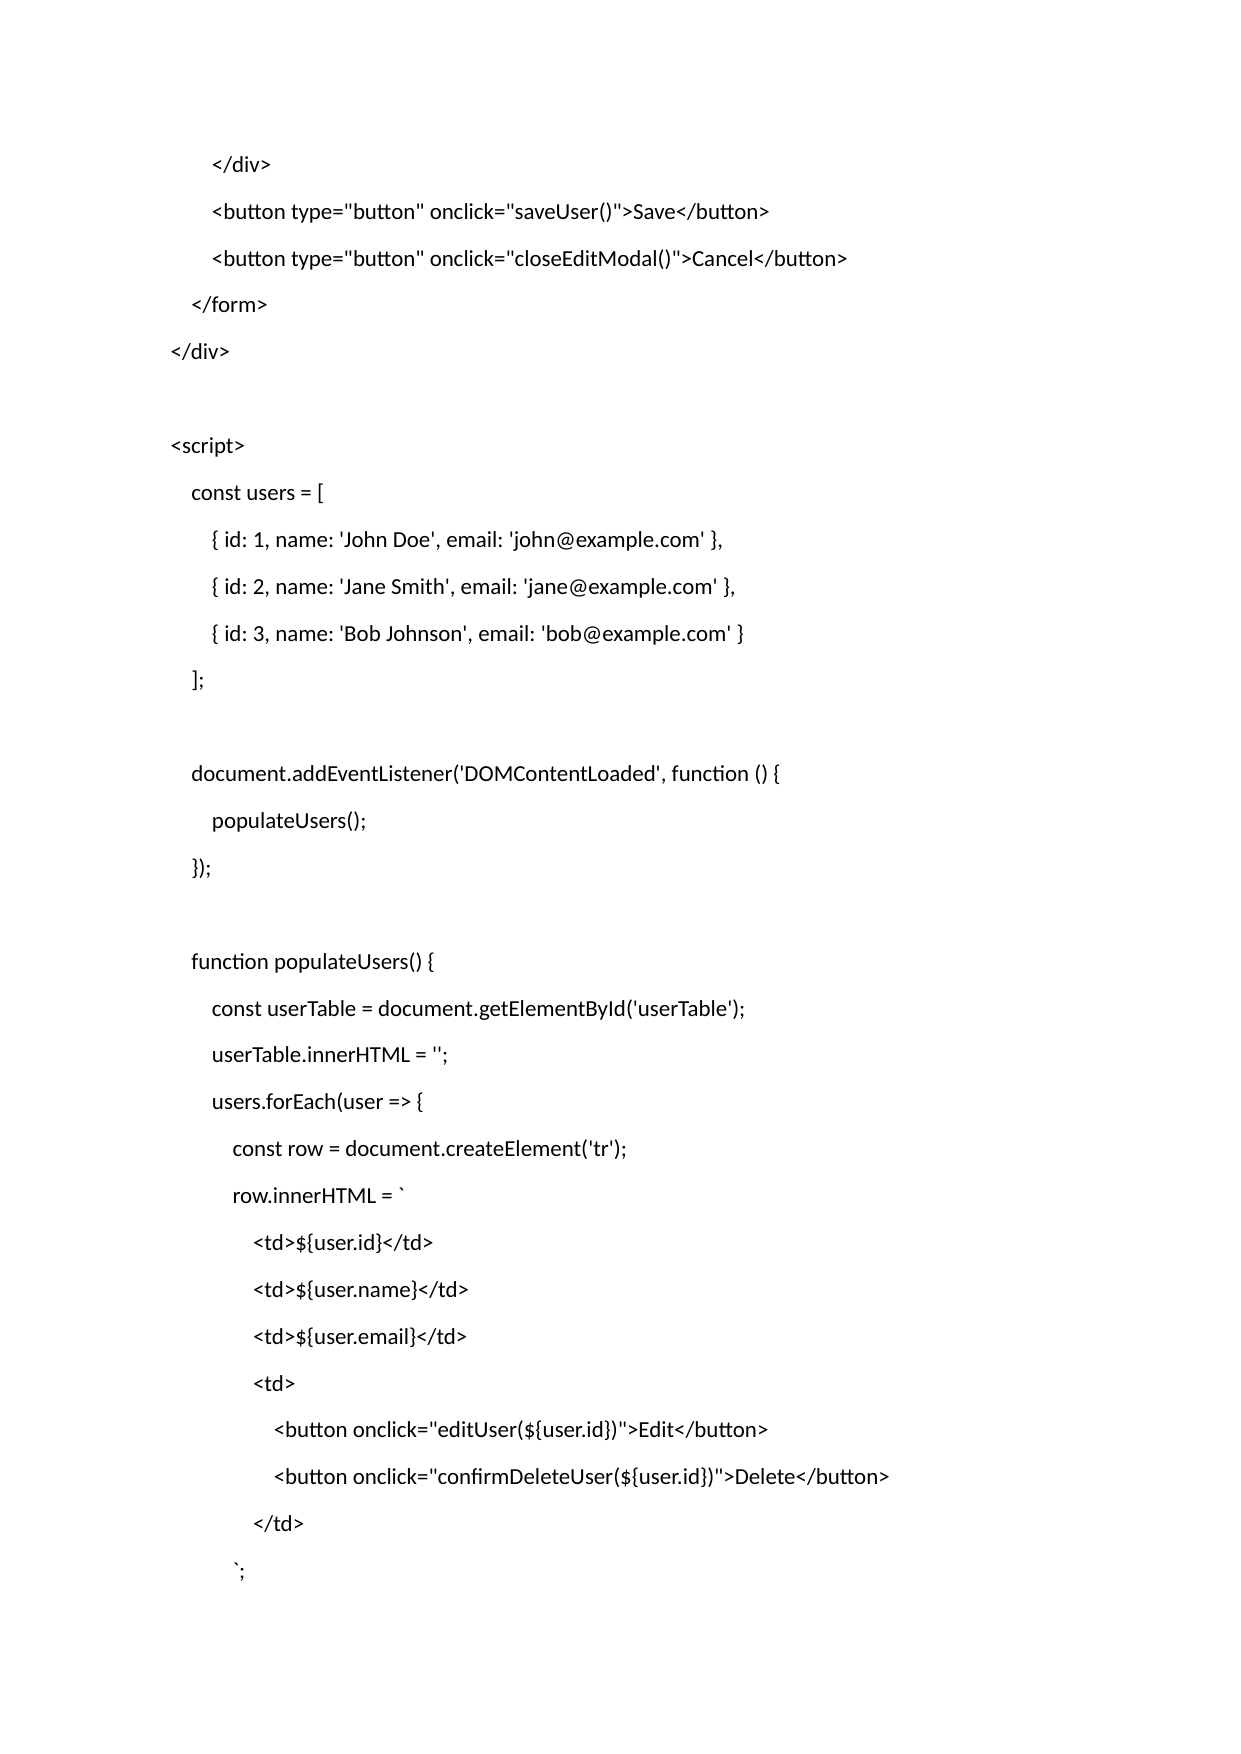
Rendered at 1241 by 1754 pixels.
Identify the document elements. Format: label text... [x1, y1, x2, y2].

text <button type="button" onclick="saveUser()">Save</button> [150, 197, 1090, 225]
text { id: 2, name: 'Jane Smith', email: 'jane@example.com' }, [150, 572, 1090, 600]
text userTable.innerHTML = ''; [150, 1041, 1090, 1069]
text </form> [150, 291, 1090, 319]
text <button onclick="confirmDeleteUser(${user.id})">Delete</button> [150, 1462, 1090, 1491]
text </td> [150, 1509, 1090, 1537]
text const users = [ [150, 478, 1090, 506]
text `; [150, 1556, 1090, 1584]
text <td> [150, 1369, 1090, 1397]
text }); [150, 853, 1090, 881]
text <td>${user.email}</td> [150, 1322, 1090, 1350]
text function populateUsers() { [150, 947, 1090, 975]
text ]; [150, 666, 1090, 694]
text <td>${user.name}</td> [150, 1275, 1090, 1303]
text <button onclick="editUser(${user.id})">Edit</button> [150, 1416, 1090, 1444]
text { id: 3, name: 'Bob Johnson', email: 'bob@example.com' } [150, 619, 1090, 647]
text <button type="button" onclick="closeEditModal()">Cancel</button> [150, 244, 1090, 272]
text row.innerHTML = ` [150, 1181, 1090, 1209]
text </div> [150, 337, 1090, 366]
text { id: 1, name: 'John Doe', email: 'john@example.com' }, [150, 525, 1090, 553]
text users.forEach(user => { [150, 1087, 1090, 1116]
text const userTable = document.getElementById('userTable'); [150, 994, 1090, 1022]
text <td>${user.id}</td> [150, 1228, 1090, 1256]
text <script> [150, 431, 1090, 459]
text populateUsers(); [150, 806, 1090, 834]
text document.addEventListener('DOMContentLoaded', function () { [150, 759, 1090, 787]
text const row = document.createElement('tr'); [150, 1134, 1090, 1162]
text </div> [150, 150, 1090, 178]
